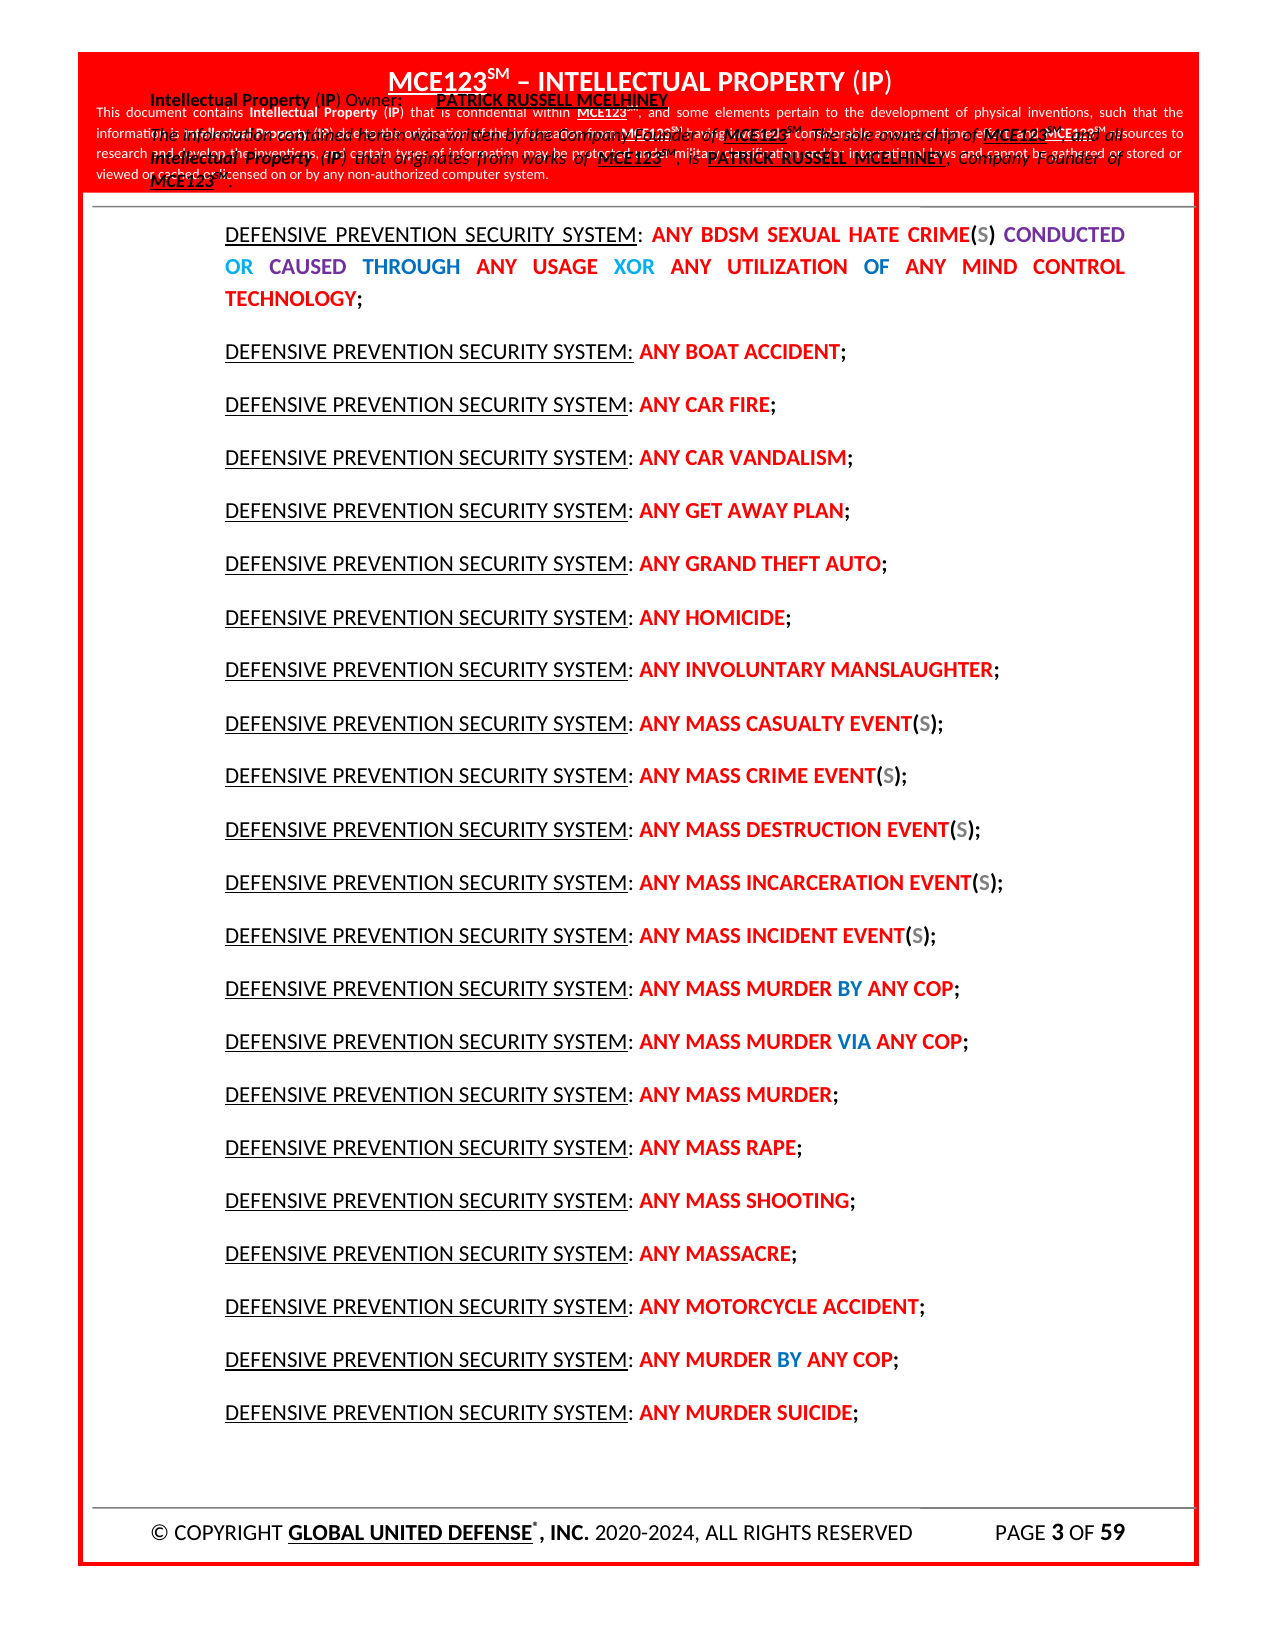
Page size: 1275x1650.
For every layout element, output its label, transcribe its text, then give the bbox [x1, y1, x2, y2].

text DEFENSIVE PREVENTION SECURITY SYSTEM: ANY CAR VANDALISM; [225, 443, 1125, 472]
text DEFENSIVE PREVENTION SECURITY SYSTEM: ANY MURDER SUICIDE; [225, 1398, 1125, 1426]
text DEFENSIVE PREVENTION SECURITY SYSTEM: ANY MASSACRE; [225, 1239, 1125, 1267]
text DEFENSIVE PREVENTION SECURITY SYSTEM: ANY MASS CASUALTY EVENT(S); [225, 709, 1125, 737]
text DEFENSIVE PREVENTION SECURITY SYSTEM: ANY GET AWAY PLAN; [225, 497, 1125, 524]
text DEFENSIVE PREVENTION SECURITY SYSTEM: ANY MASS MURDER BY ANY COP; [225, 974, 1125, 1002]
text DEFENSIVE PREVENTION SECURITY SYSTEM: ANY MASS RAPE; [225, 1133, 1125, 1161]
text DEFENSIVE PREVENTION SECURITY SYSTEM: ANY MURDER BY ANY COP; [225, 1345, 1125, 1373]
text DEFENSIVE PREVENTION SECURITY SYSTEM: ANY GRAND THEFT AUTO; [225, 549, 1125, 578]
text DEFENSIVE PREVENTION SECURITY SYSTEM: ANY MASS SHOOTING; [225, 1186, 1125, 1214]
text DEFENSIVE PREVENTION SECURITY SYSTEM: ANY HOMICIDE; [225, 603, 1125, 631]
text DEFENSIVE PREVENTION SECURITY SYSTEM: ANY BDSM SEXUAL HATE CRIME(S) CONDUCTED OR CAUSED THROUGH ANY USAGE XOR ANY UTILIZATION OF ANY MIND CONTROL TECHNOLOGY; [225, 220, 1125, 312]
text DEFENSIVE PREVENTION SECURITY SYSTEM: ANY INVOLUNTARY MANSLAUGHTER; [225, 656, 1125, 684]
text DEFENSIVE PREVENTION SECURITY SYSTEM: ANY CAR FIRE; [225, 391, 1125, 418]
text DEFENSIVE PREVENTION SECURITY SYSTEM: ANY MASS MURDER VIA ANY COP; [225, 1027, 1125, 1055]
text DEFENSIVE PREVENTION SECURITY SYSTEM: ANY MASS INCARCERATION EVENT(S); [225, 868, 1125, 896]
text DEFENSIVE PREVENTION SECURITY SYSTEM: ANY MASS MURDER; [225, 1080, 1125, 1108]
text DEFENSIVE PREVENTION SECURITY SYSTEM: ANY MASS DESTRUCTION EVENT(S); [225, 815, 1125, 843]
text DEFENSIVE PREVENTION SECURITY SYSTEM: ANY BOAT ACCIDENT; [225, 337, 1125, 366]
text DEFENSIVE PREVENTION SECURITY SYSTEM: ANY MOTORCYCLE ACCIDENT; [225, 1292, 1125, 1320]
text DEFENSIVE PREVENTION SECURITY SYSTEM: ANY MASS CRIME EVENT(S); [225, 762, 1125, 790]
text DEFENSIVE PREVENTION SECURITY SYSTEM: ANY MASS INCIDENT EVENT(S); [225, 921, 1125, 949]
